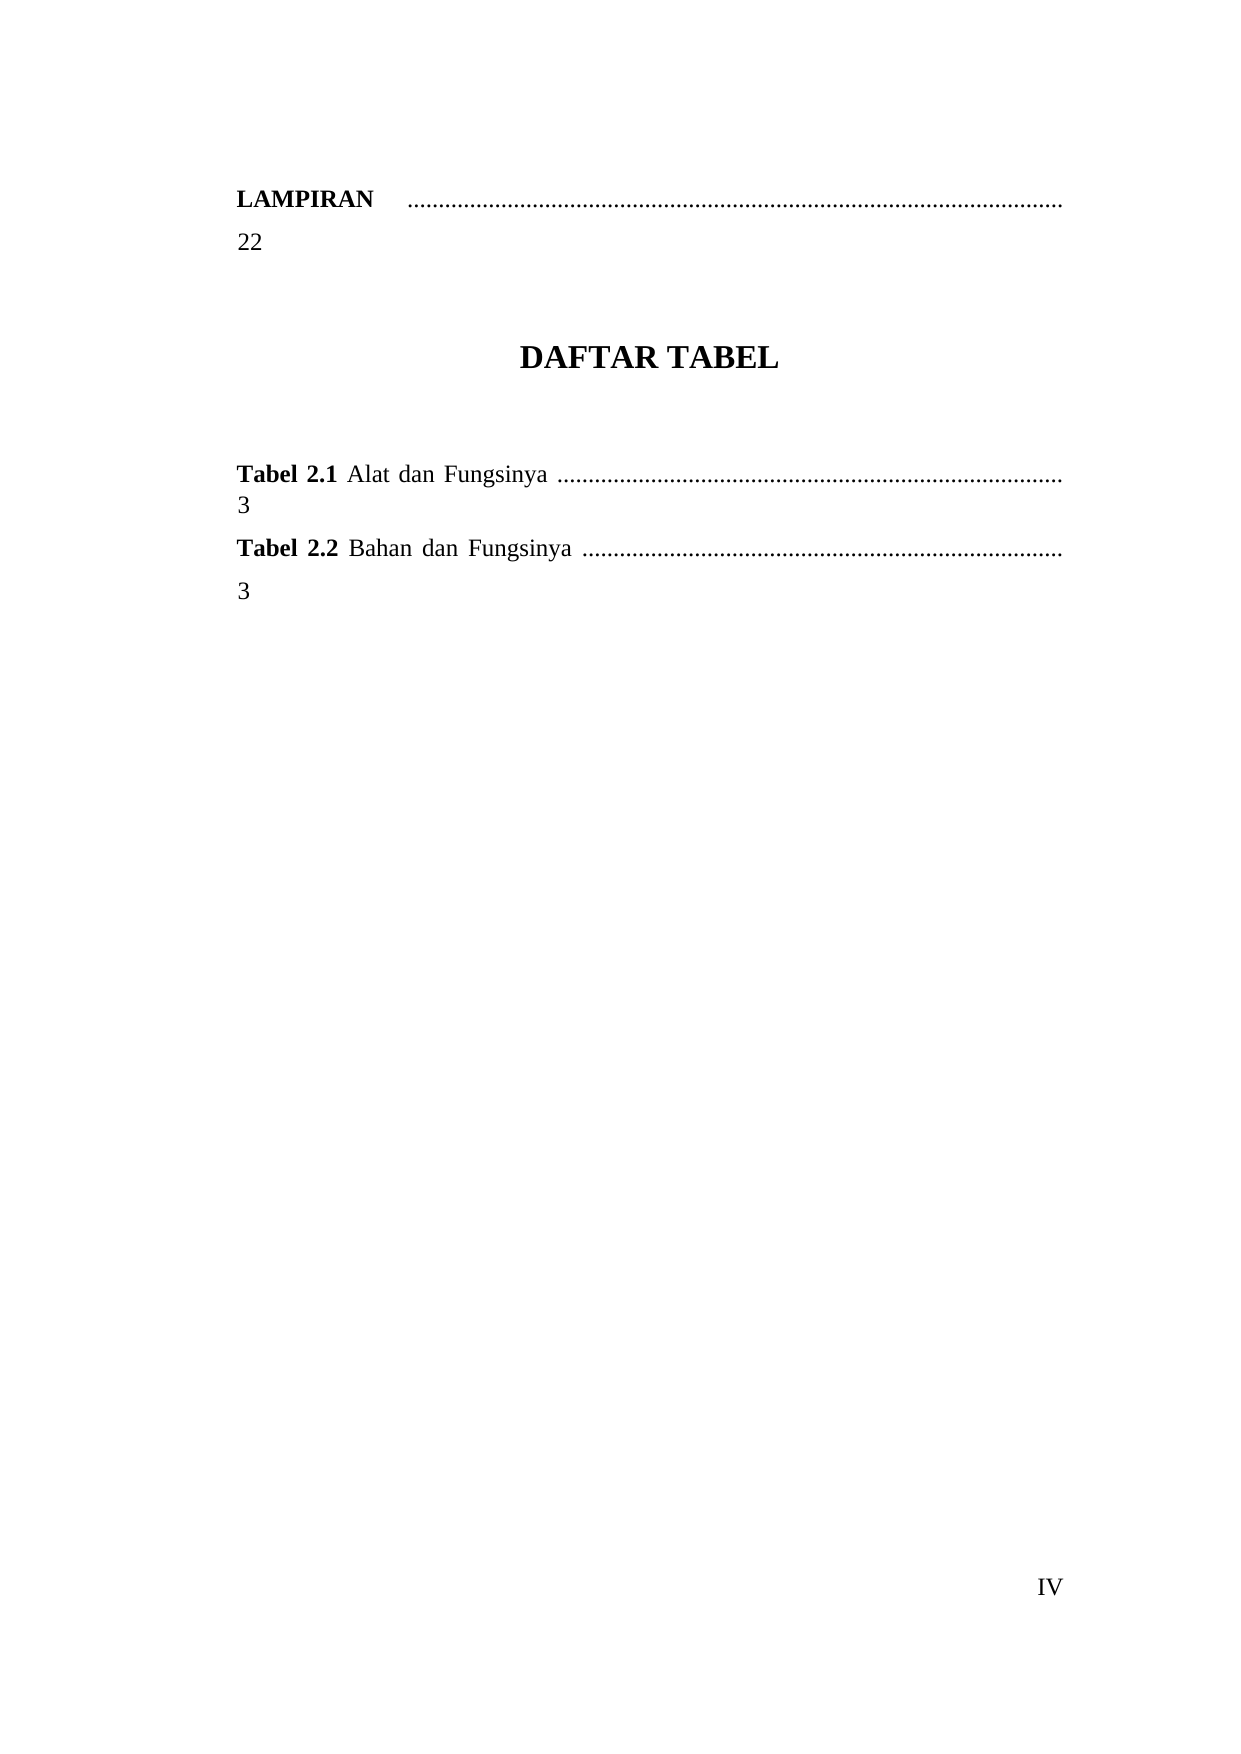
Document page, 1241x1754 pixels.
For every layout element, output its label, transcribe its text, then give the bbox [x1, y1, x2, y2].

text Tabel 2.1 Alat dan Fungsinya ................................................................................. 3 [236, 459, 1063, 518]
text LAMPIRAN ......................................................................................................... 22 [236, 184, 1063, 256]
text Tabel 2.2 Bahan dan Fungsinya ............................................................................. 3 [236, 533, 1063, 605]
text DAFTAR TABEL [429, 338, 870, 376]
